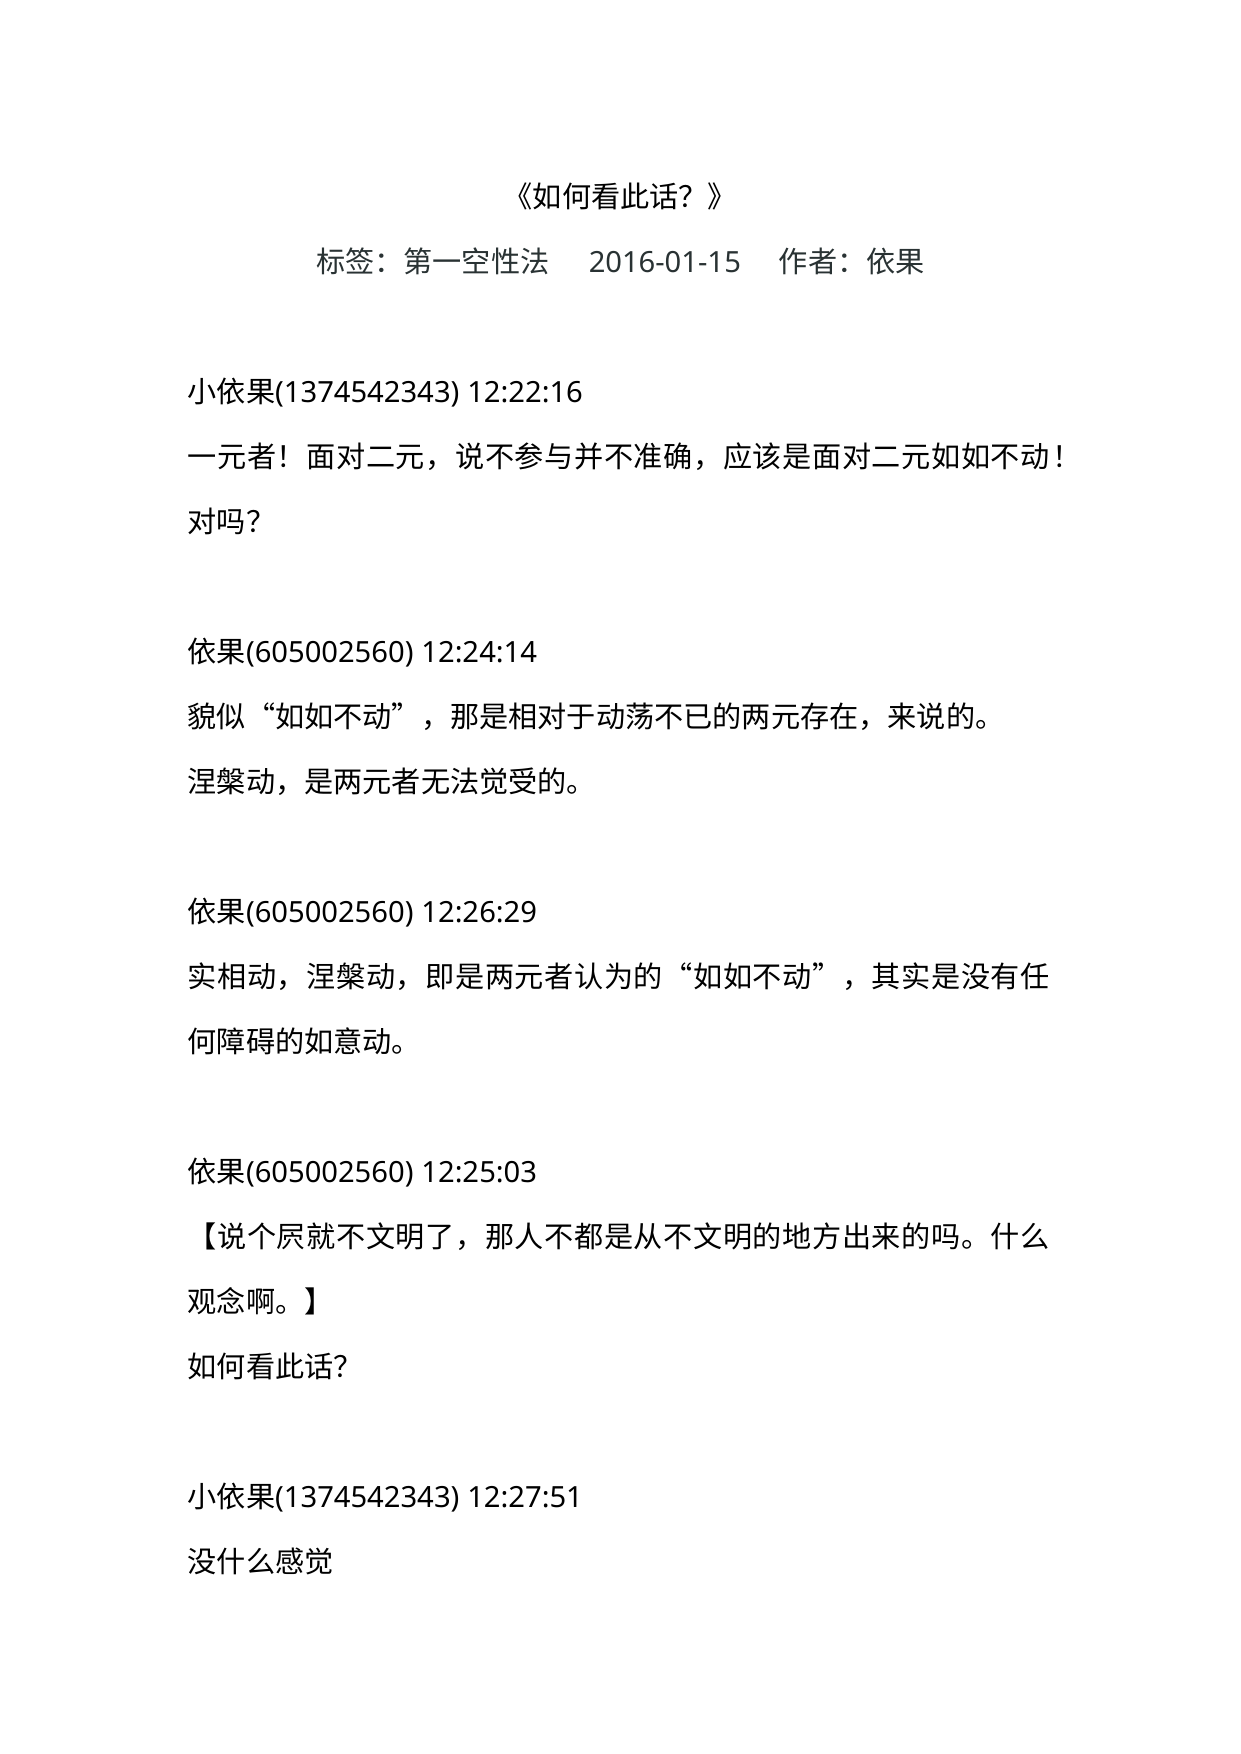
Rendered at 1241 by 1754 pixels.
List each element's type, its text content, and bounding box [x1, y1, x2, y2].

text 标签：第一空性法 2016-01-15 作者：依果 [187, 227, 1053, 292]
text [187, 357, 1053, 1592]
text 《如何看此话？》 [187, 162, 1053, 227]
